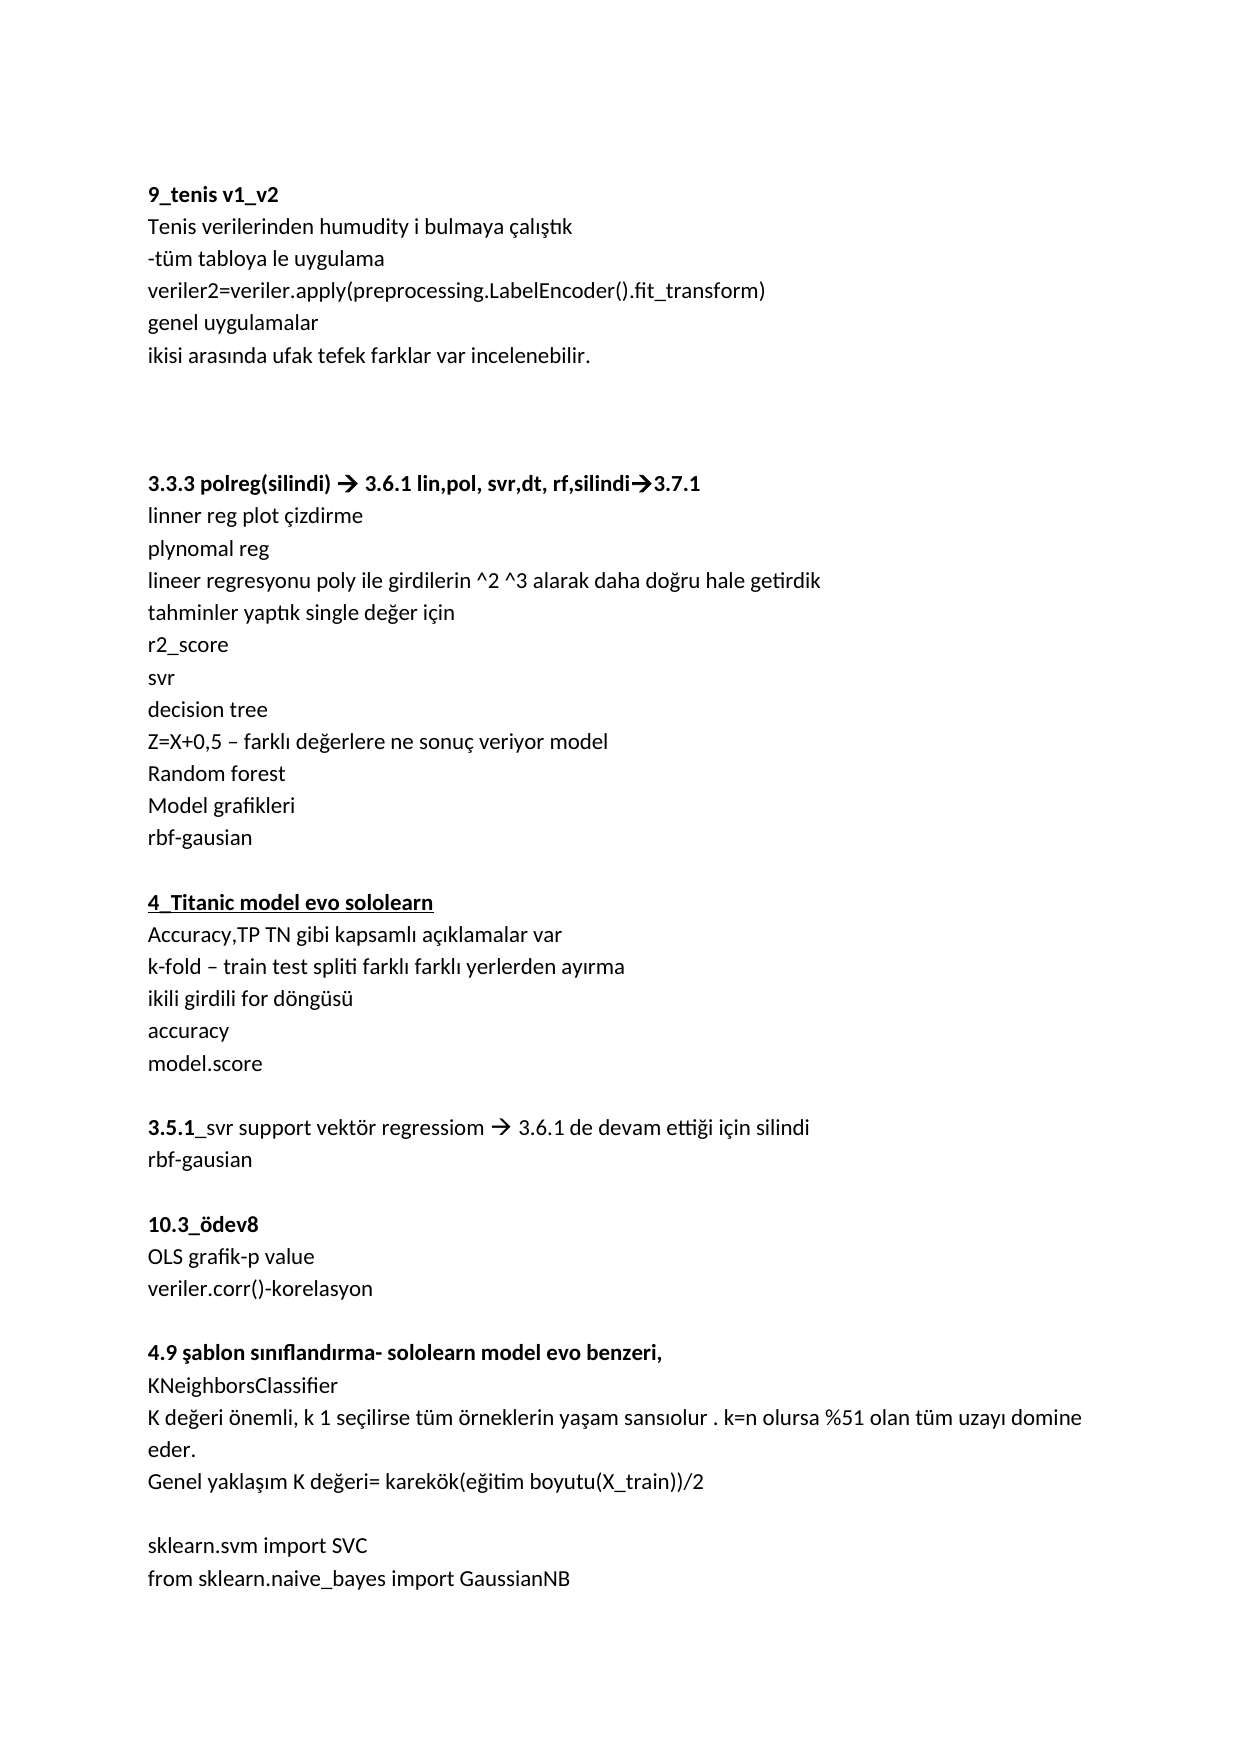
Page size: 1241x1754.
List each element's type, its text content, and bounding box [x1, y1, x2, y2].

text 4_Titanic model evo sololearn [148, 888, 1093, 916]
text K değeri önemli, k 1 seçilirse tüm örneklerin yaşam sansıolur . k=n olursa %51 olan tüm uzayı domine eder. [148, 1403, 1093, 1463]
text KNeighborsClassifier [148, 1371, 1093, 1399]
text veriler2=veriler.apply(preprocessing.LabelEncoder().fit_transform) [148, 276, 1093, 304]
text 10.3_ödev8 [148, 1210, 1093, 1238]
text Tenis verilerinden humudity i bulmaya çalıştık [148, 212, 1093, 240]
text Random forest [148, 759, 1093, 787]
text Accuracy,TP TN gibi kapsamlı açıklamalar var [148, 920, 1093, 948]
text Z=X+0,5 – farklı değerlere ne sonuç veriyor model [148, 727, 1093, 755]
text -tüm tabloya le uygulama [148, 244, 1093, 272]
text k-fold – train test spliti farklı farklı yerlerden ayırma [148, 952, 1093, 980]
text ikili girdili for döngüsü [148, 984, 1093, 1012]
text plynomal reg [148, 534, 1093, 562]
text sklearn.svm import SVC [148, 1532, 1093, 1560]
text tahminler yaptık single değer için [148, 598, 1093, 626]
text rbf-gausian [148, 823, 1093, 852]
text Genel yaklaşım K değeri= karekök(eğitim boyutu(X_train))/2 [148, 1467, 1093, 1495]
text r2_score [148, 630, 1093, 658]
text rbf-gausian [148, 1145, 1093, 1173]
text linner reg plot çizdirme [148, 502, 1093, 530]
text 3.5.1_svr support vektör regressiom 3.6.1 de devam ettiği için silindi [148, 1113, 1093, 1141]
text svr [148, 663, 1093, 691]
text Model grafikleri [148, 791, 1093, 819]
text 3.3.3 polreg(silindi) 3.6.1 lin,pol, svr,dt, rf,silindi3.7.1 [148, 469, 1093, 497]
text lineer regresyonu poly ile girdilerin ^2 ^3 alarak daha doğru hale getirdik [148, 566, 1093, 594]
text accuracy [148, 1017, 1093, 1045]
text genel uygulamalar [148, 308, 1093, 337]
text OLS grafik-p value [148, 1242, 1093, 1270]
text model.score [148, 1049, 1093, 1077]
text veriler.corr()-korelasyon [148, 1274, 1093, 1302]
text 9_tenis v1_v2 [148, 180, 1093, 208]
text ikisi arasında ufak tefek farklar var incelenebilir. [148, 341, 1093, 369]
text decision tree [148, 695, 1093, 723]
text from sklearn.naive_bayes import GaussianNB [148, 1564, 1093, 1592]
text 4.9 şablon sınıflandırma- sololearn model evo benzeri, [148, 1338, 1093, 1367]
